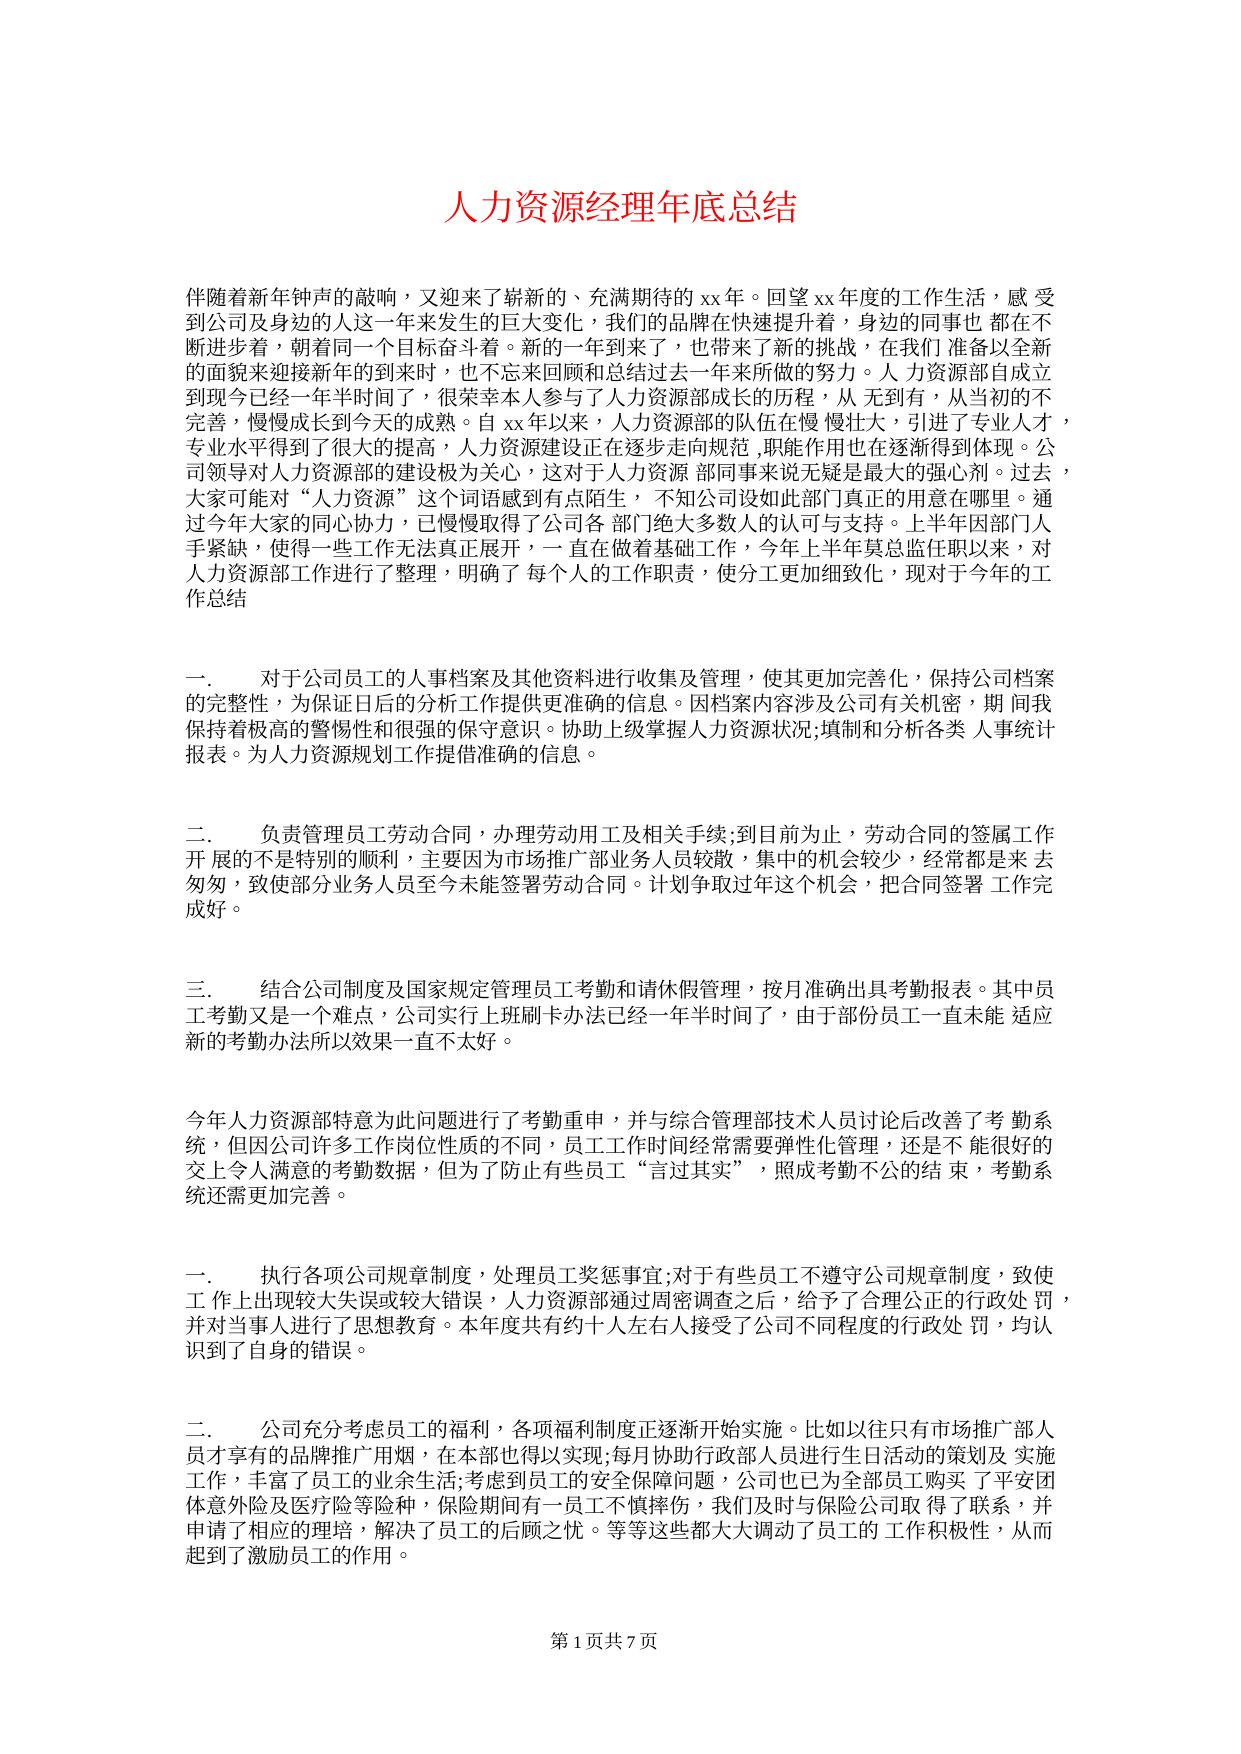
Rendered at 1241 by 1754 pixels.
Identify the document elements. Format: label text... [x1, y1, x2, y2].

text 今年人力资源部特意为此问题进行了考勤重申，并与综合管理部技术人员讨论后改善了考 勤系统，但因公司许多工作岗位性质的不同，员工工作时间经常需要弹性化管理，还是不 能很好的交上令人满意的考勤数据，但为了防止有些员工“言过其实”，照成考勤不公的结 束，考勤系统还需更加完善。 [185, 1108, 1056, 1209]
subtitle 人力资源经理年底总结 [185, 180, 1056, 231]
list 公司充分考虑员工的福利，各项福利制度正逐渐开始实施。比如以往只有市场推广部人 员才享有的品牌推广用烟，在本部也得以实现;每月协助行政部人员进行生日活动的策划及 实施工作，丰富了员工的业余生活;考虑到员工的安全保障问题，公司也已为全部员工购买 了平安团体意外险及医疗险等险种，保险期间有一员工不慎摔伤，我们及时与保险公司取 得了联系，并申请了相应的理培，解决了员工的后顾之忧。等等这些都大大调动了员工的 工作积极性，从而起到了激励员工的作用。 [185, 1418, 1056, 1569]
list 负责管理员工劳动合同，办理劳动用工及相关手续;到目前为止，劳动合同的签属工作开 展的不是特别的顺利，主要因为市场推广部业务人员较散，集中的机会较少，经常都是来 去匆匆，致使部分业务人员至今未能签署劳动合同。计划争取过年这个机会，把合同签署 工作完成好。 [185, 822, 1056, 923]
list 对于公司员工的人事档案及其他资料进行收集及管理，使其更加完善化，保持公司档案 的完整性，为保证日后的分析工作提供更准确的信息。因档案内容涉及公司有关机密，期 间我保持着极高的警惕性和很强的保守意识。协助上级掌握人力资源状况;填制和分析各类 人事统计报表。为人力资源规划工作提借准确的信息。 [185, 666, 1056, 768]
list 执行各项公司规章制度，处理员工奖惩事宜;对于有些员工不遵守公司规章制度，致使工 作上出现较大失误或较大错误，人力资源部通过周密调查之后，给予了合理公正的行政处 罚，并对当事人进行了思想教育。本年度共有约十人左右人接受了公司不同程度的行政处 罚，均认识到了自身的错误。 [185, 1263, 1056, 1363]
list 结合公司制度及国家规定管理员工考勤和请休假管理，按月准确出具考勤报表。其中员 工考勤又是一个难点，公司实行上班刷卡办法已经一年半时间了，由于部份员工一直未能 适应新的考勤办法所以效果一直不太好。 [185, 977, 1056, 1054]
text 伴随着新年钟声的敲响，又迎来了崭新的、充满期待的XX年。回望XX年度的工作生活，感 受到公司及身边的人这一年来发生的巨大变化，我们的品牌在快速提升着，身边的同事也 都在不断进步着，朝着同一个目标奋斗着。新的一年到来了，也带来了新的挑战，在我们 准备以全新的面貌来迎接新年的到来时，也不忘来回顾和总结过去一年来所做的努力。人 力资源部自成立到现今已经一年半时间了，很荣幸本人参与了人力资源部成长的历程，从 无到有，从当初的不完善，慢慢成长到今天的成熟。自XX年以来，人力资源部的队伍在慢 慢壮大，引进了专业人才，专业水平得到了很大的提高，人力资源建设正在逐步走向规范 ,职能作用也在逐渐得到体现。公司领导对人力资源部的建设极为关心，这对于人力资源 部同事来说无疑是最大的强心剂。过去，大家可能对“人力资源”这个词语感到有点陌生， 不知公司设如此部门真正的用意在哪里。通过今年大家的同心协力，已慢慢取得了公司各 部门绝大多数人的认可与支持。上半年因部门人手紧缺，使得一些工作无法真正展开，一 直在做着基础工作，今年上半年莫总监任职以来，对人力资源部工作进行了整理，明确了 每个人的工作职责，使分工更加细致化，现对于今年的工作总结 [185, 285, 1056, 611]
